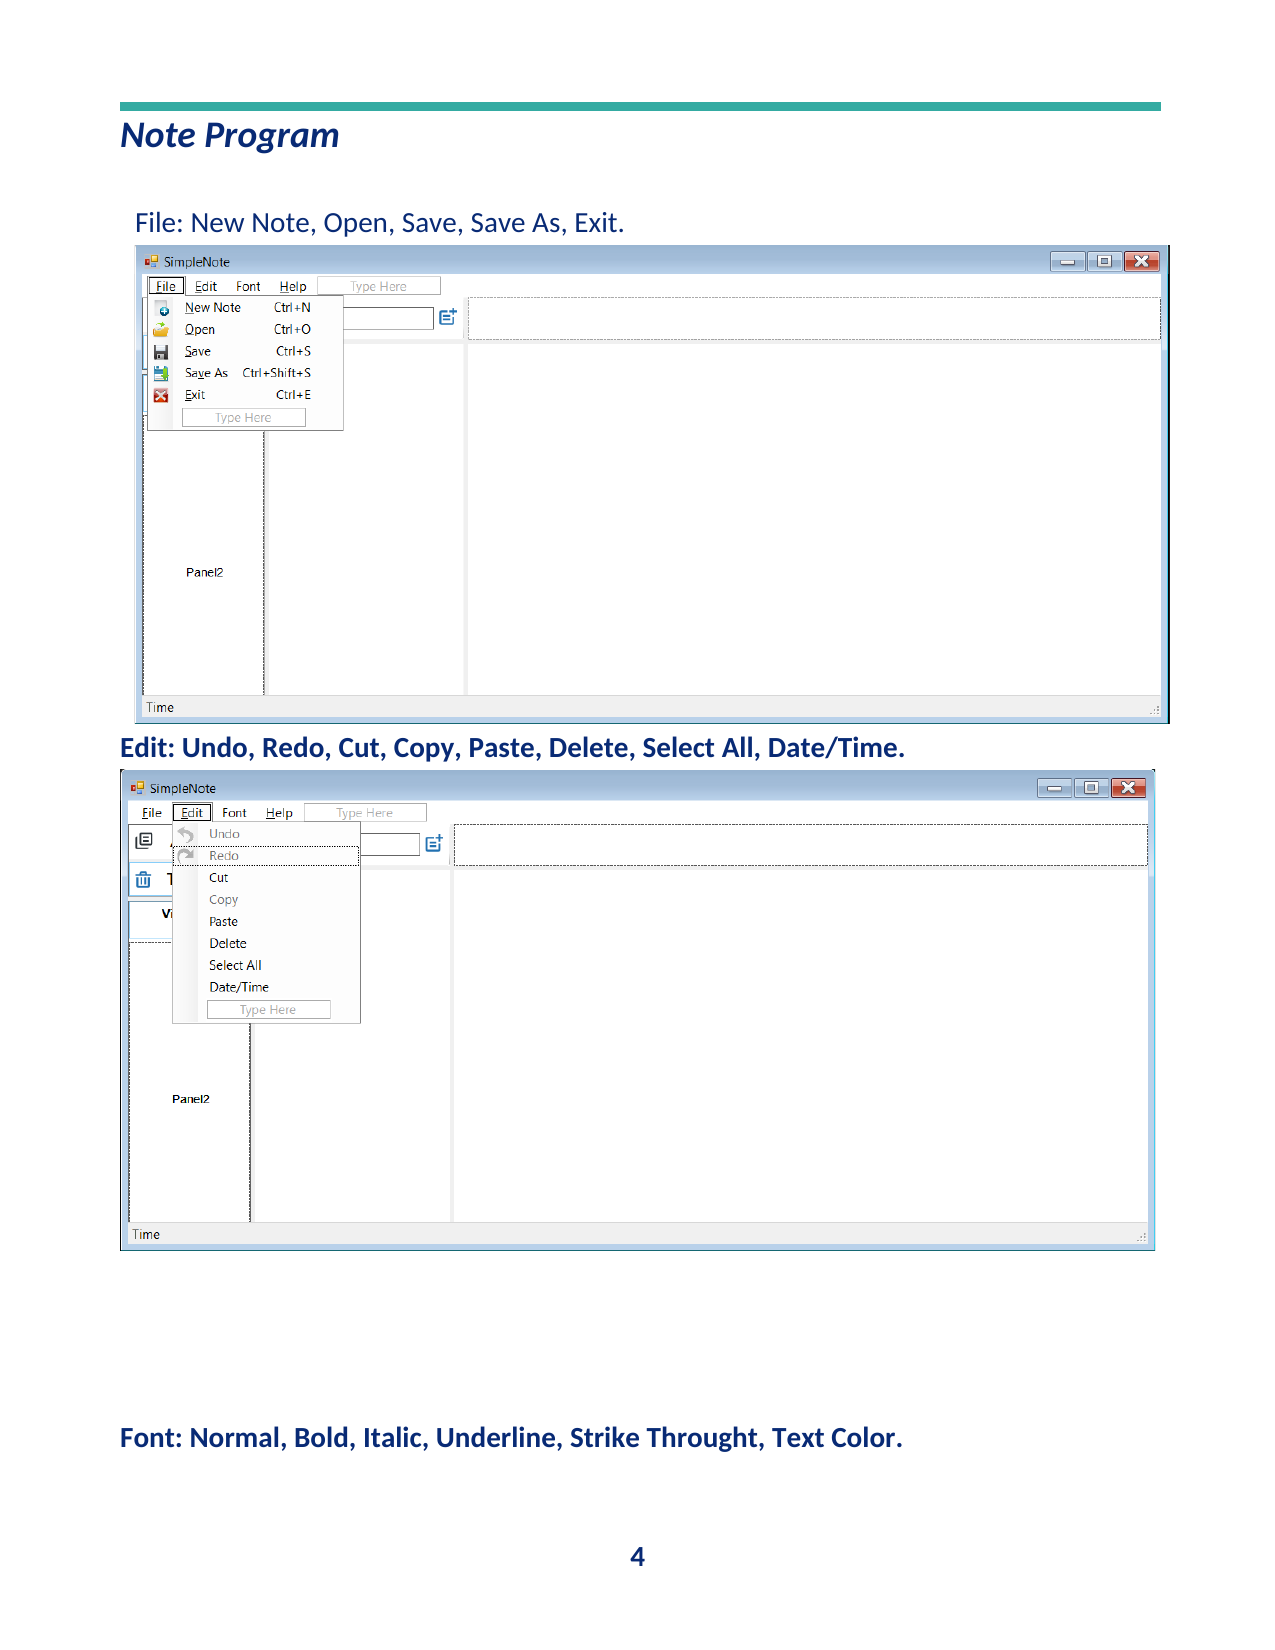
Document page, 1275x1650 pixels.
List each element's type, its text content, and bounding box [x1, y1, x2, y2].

text Edit: Undo, Redo, Cut, Copy, Paste, Delete, Select All, Date/Time. [120, 729, 1155, 764]
text Font: Normal, Bold, Italic, Underline, Strike Throught, Text Color. [120, 1419, 1155, 1455]
picture [134, 245, 1170, 724]
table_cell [135, 205, 1170, 245]
picture [120, 769, 1155, 1251]
